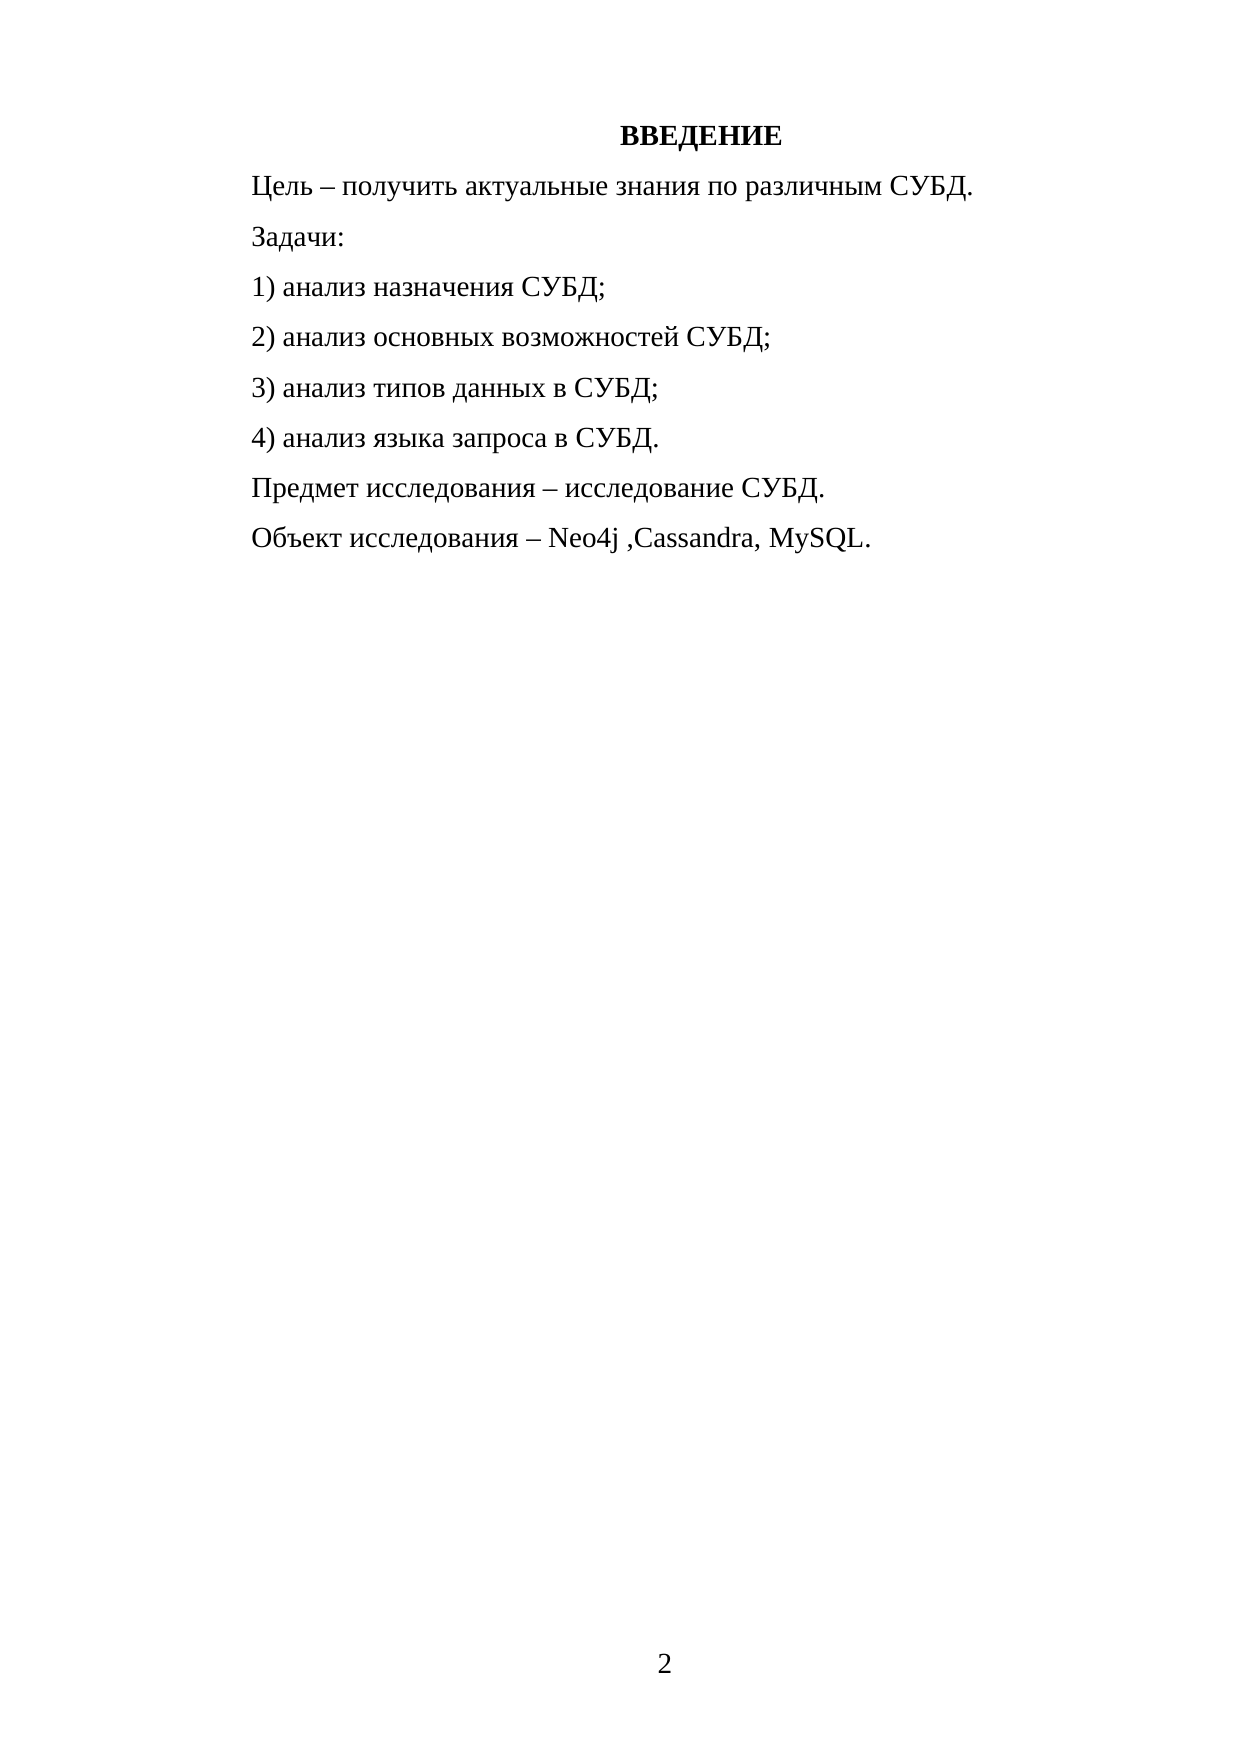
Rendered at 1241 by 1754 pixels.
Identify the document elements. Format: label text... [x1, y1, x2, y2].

text 2) анализ основных возможностей СУБД; [177, 319, 1152, 353]
text ВВЕДЕНИЕ [177, 118, 1152, 152]
text 1) анализ назначения СУБД; [177, 269, 1152, 303]
text 3) анализ типов данных в СУБД; [177, 370, 1152, 403]
text Объект исследования – Neo4j ,Cassandra, MySQL. [177, 521, 1152, 554]
text Задачи: [177, 219, 1152, 252]
text Предмет исследования – исследование СУБД. [177, 470, 1152, 504]
text 4) анализ языка запроса в СУБД. [177, 420, 1152, 453]
text Цель – получить актуальные знания по различным СУБД. [177, 168, 1152, 202]
